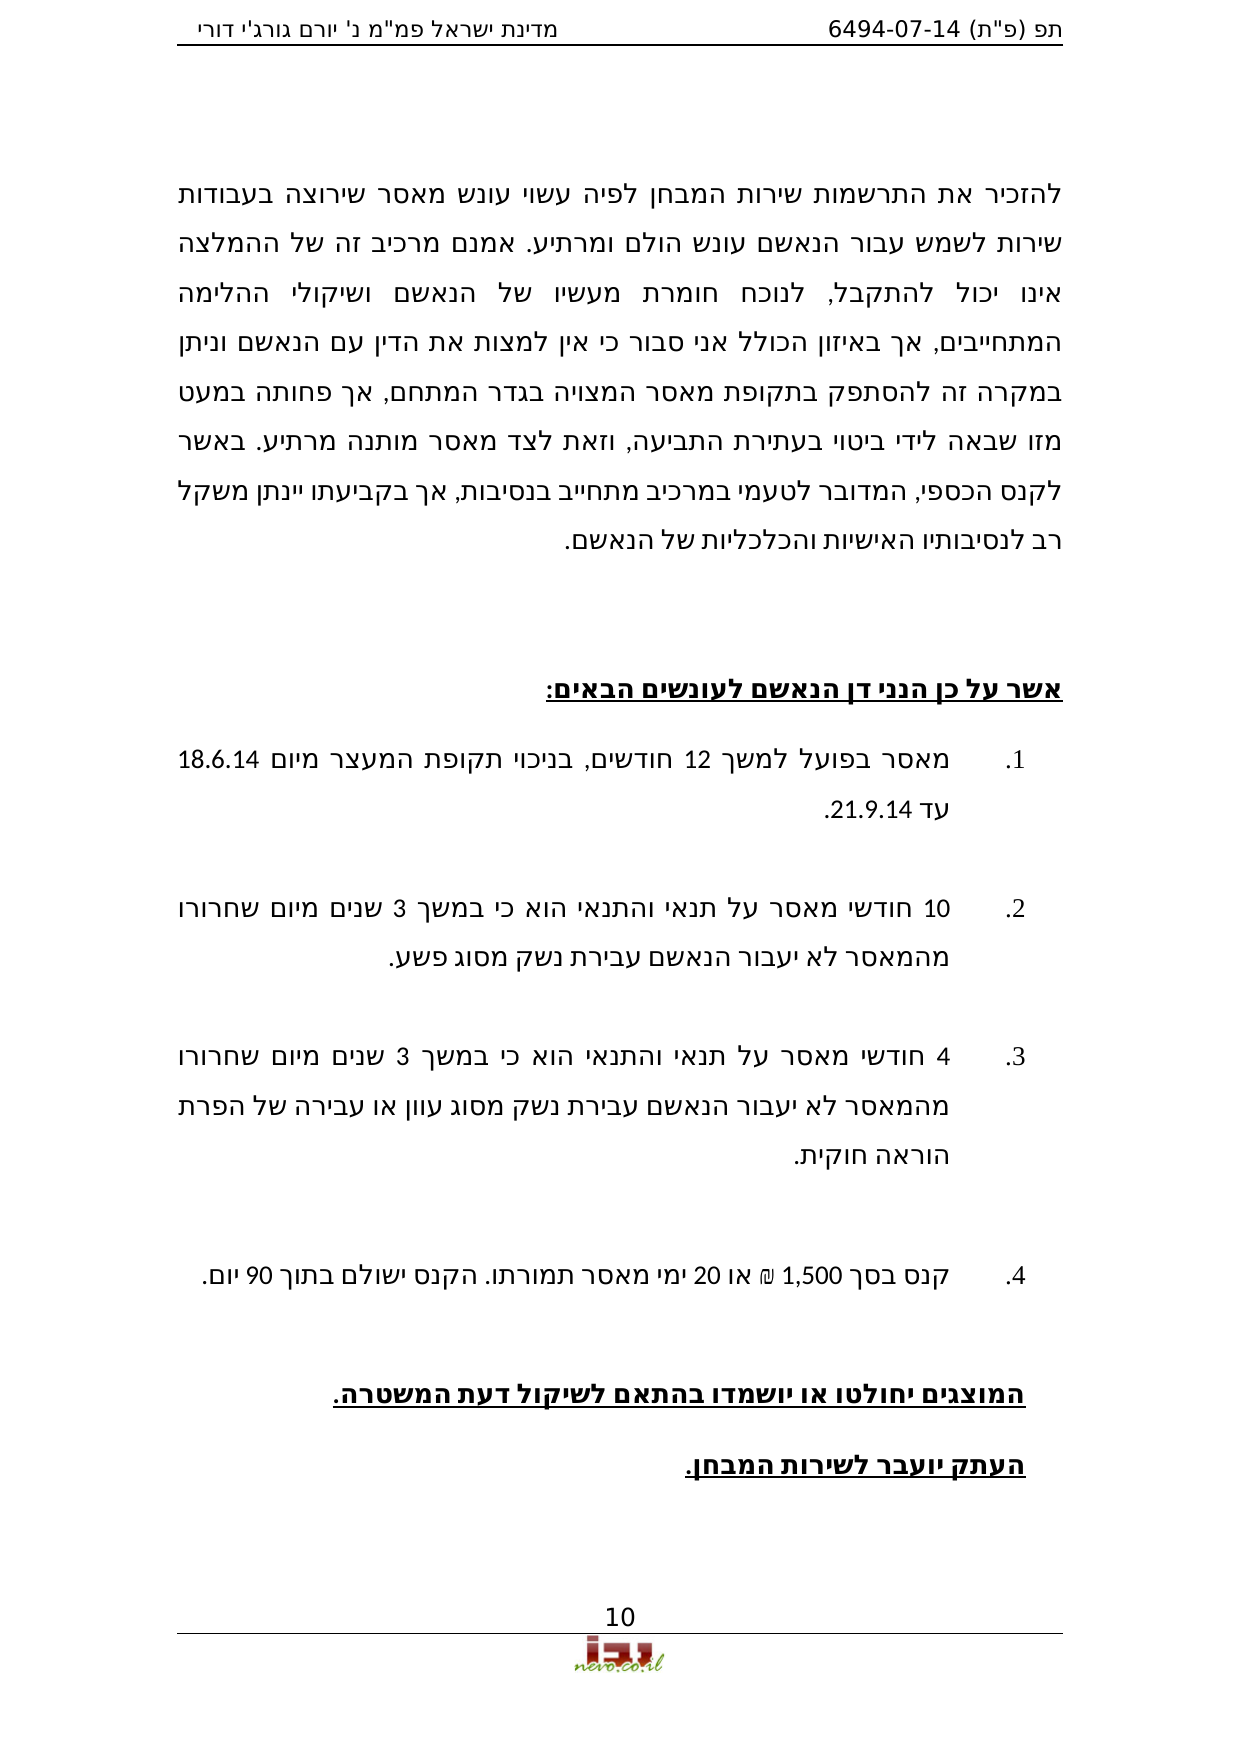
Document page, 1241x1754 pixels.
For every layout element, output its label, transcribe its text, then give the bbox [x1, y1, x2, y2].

list מאסר בפועל למשך 12 חודשים, בניכוי תקופת המעצר מיום 18.6.14 עד 21.9.14. [177, 742, 1026, 825]
list 10 חודשי מאסר על תנאי והתנאי הוא כי במשך 3 שנים מיום שחרורו מהמאסר לא יעבור הנאשם עבירת נשק מסוג פשע. [177, 891, 1026, 973]
picture [574, 1635, 666, 1673]
text אשר על כן הנני דן הנאשם לעונשים הבאים: [177, 672, 1063, 705]
text המוצגים יחולטו או יושמדו בהתאם לשיקול דעת המשטרה. [177, 1378, 1026, 1411]
list 4 חודשי מאסר על תנאי והתנאי הוא כי במשך 3 שנים מיום שחרורו מהמאסר לא יעבור הנאשם עבירת נשק מסוג עוון או עבירה של הפרת הוראה חוקית. [177, 1039, 1026, 1171]
text העתק יועבר לשירות המבחן. [177, 1448, 1026, 1481]
list קנס בסך 1,500 ₪ או 20 ימי מאסר תמורתו. הקנס ישולם בתוך 90 יום. [177, 1258, 1026, 1291]
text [177, 177, 1063, 557]
